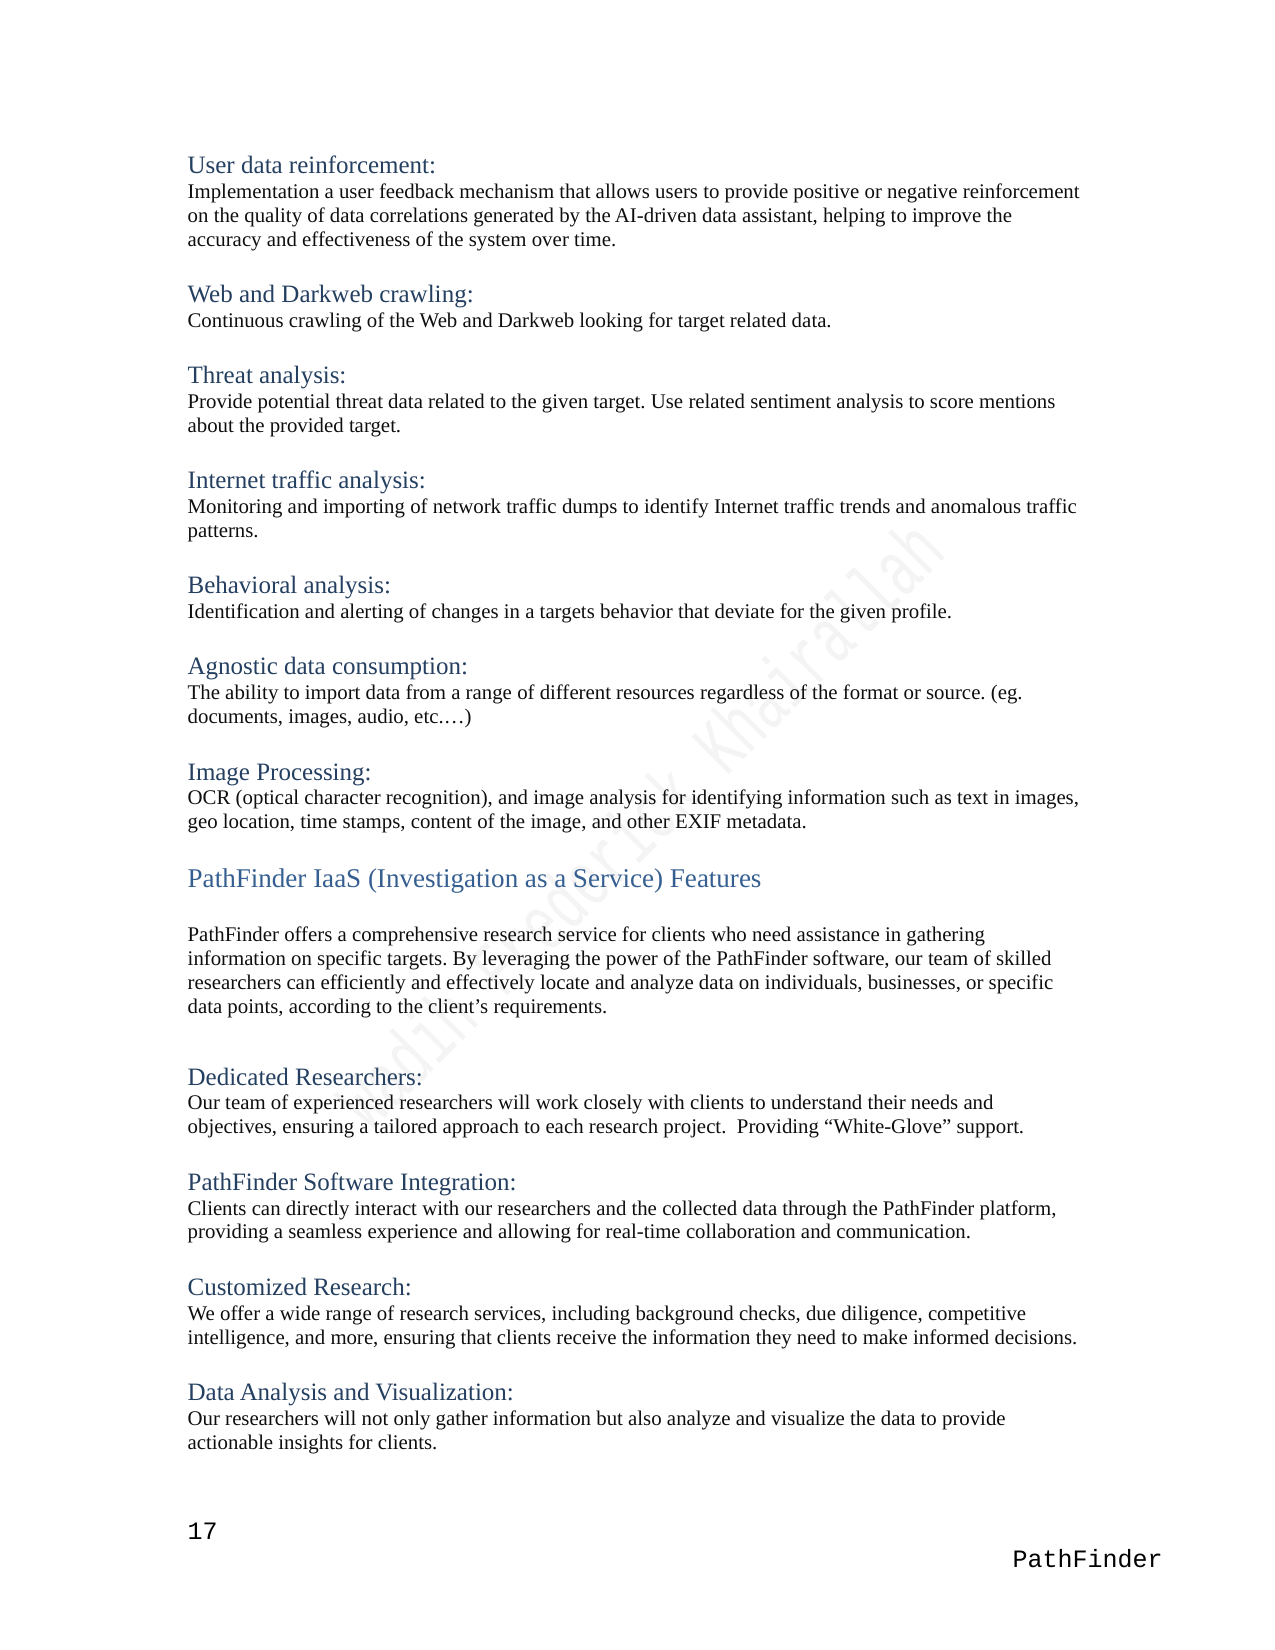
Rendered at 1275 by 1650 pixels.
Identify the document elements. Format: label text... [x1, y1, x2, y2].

subtitle User data reinforcement: [187, 150, 1087, 179]
text Provide potential threat data related to the given target. Use related sentiment analysis to score mentions about the provided target. [187, 389, 1087, 437]
text Clients can directly interact with our researchers and the collected data through the PathFinder platform, providing a seamless experience and allowing for real-time collaboration and communication. [187, 1195, 1087, 1243]
text Identification and alerting of changes in a targets behavior that deviate for the given profile. [187, 599, 1087, 623]
subtitle Image Processing: [187, 757, 1087, 785]
subtitle Customized Research: [187, 1272, 1087, 1301]
text Implementation a user feedback mechanism that allows users to provide positive or negative reinforcement on the quality of data correlations generated by the AI-driven data assistant, helping to improve the accuracy and effectiveness of the system over time. [187, 179, 1087, 251]
subtitle Data Analysis and Visualization: [187, 1377, 1087, 1406]
text OCR (optical character recognition), and image analysis for identifying information such as text in images, geo location, time stamps, content of the image, and other EXIF metadata. [187, 785, 1087, 833]
text Continuous crawling of the Web and Darkweb looking for target related data. [187, 308, 1087, 332]
subtitle Dedicated Researchers: [187, 1062, 1087, 1090]
subtitle PathFinder IaaS (Investigation as a Service) Features [187, 862, 1087, 893]
text We offer a wide range of research services, including background checks, due diligence, competitive intelligence, and more, ensuring that clients receive the information they need to make informed decisions. [187, 1301, 1087, 1349]
subtitle Agnostic data consumption: [187, 651, 1087, 680]
text The ability to import data from a range of different resources regardless of the format or source. (eg. documents, images, audio, etc.…) [187, 680, 1087, 728]
subtitle Web and Darkweb crawling: [187, 279, 1087, 308]
subtitle PathFinder Software Integration: [187, 1167, 1087, 1195]
subtitle Internet traffic analysis: [187, 465, 1087, 494]
text PathFinder offers a comprehensive research service for clients who need assistance in gathering information on specific targets. By leveraging the power of the PathFinder software, our team of skilled researchers can efficiently and effectively locate and analyze data on individuals, businesses, or specific data points, according to the client’s requirements. [187, 922, 1087, 1018]
text Monitoring and importing of network traffic dumps to identify Internet traffic trends and anomalous traffic patterns. [187, 494, 1087, 542]
subtitle Threat analysis: [187, 360, 1087, 389]
text Our team of experienced researchers will work closely with clients to understand their needs and objectives, ensuring a tailored approach to each research project. Providing “White-Glove” support. [187, 1090, 1087, 1138]
text Our researchers will not only gather information but also analyze and visualize the data to provide actionable insights for clients. [187, 1406, 1087, 1454]
subtitle Behavioral analysis: [187, 570, 1087, 599]
